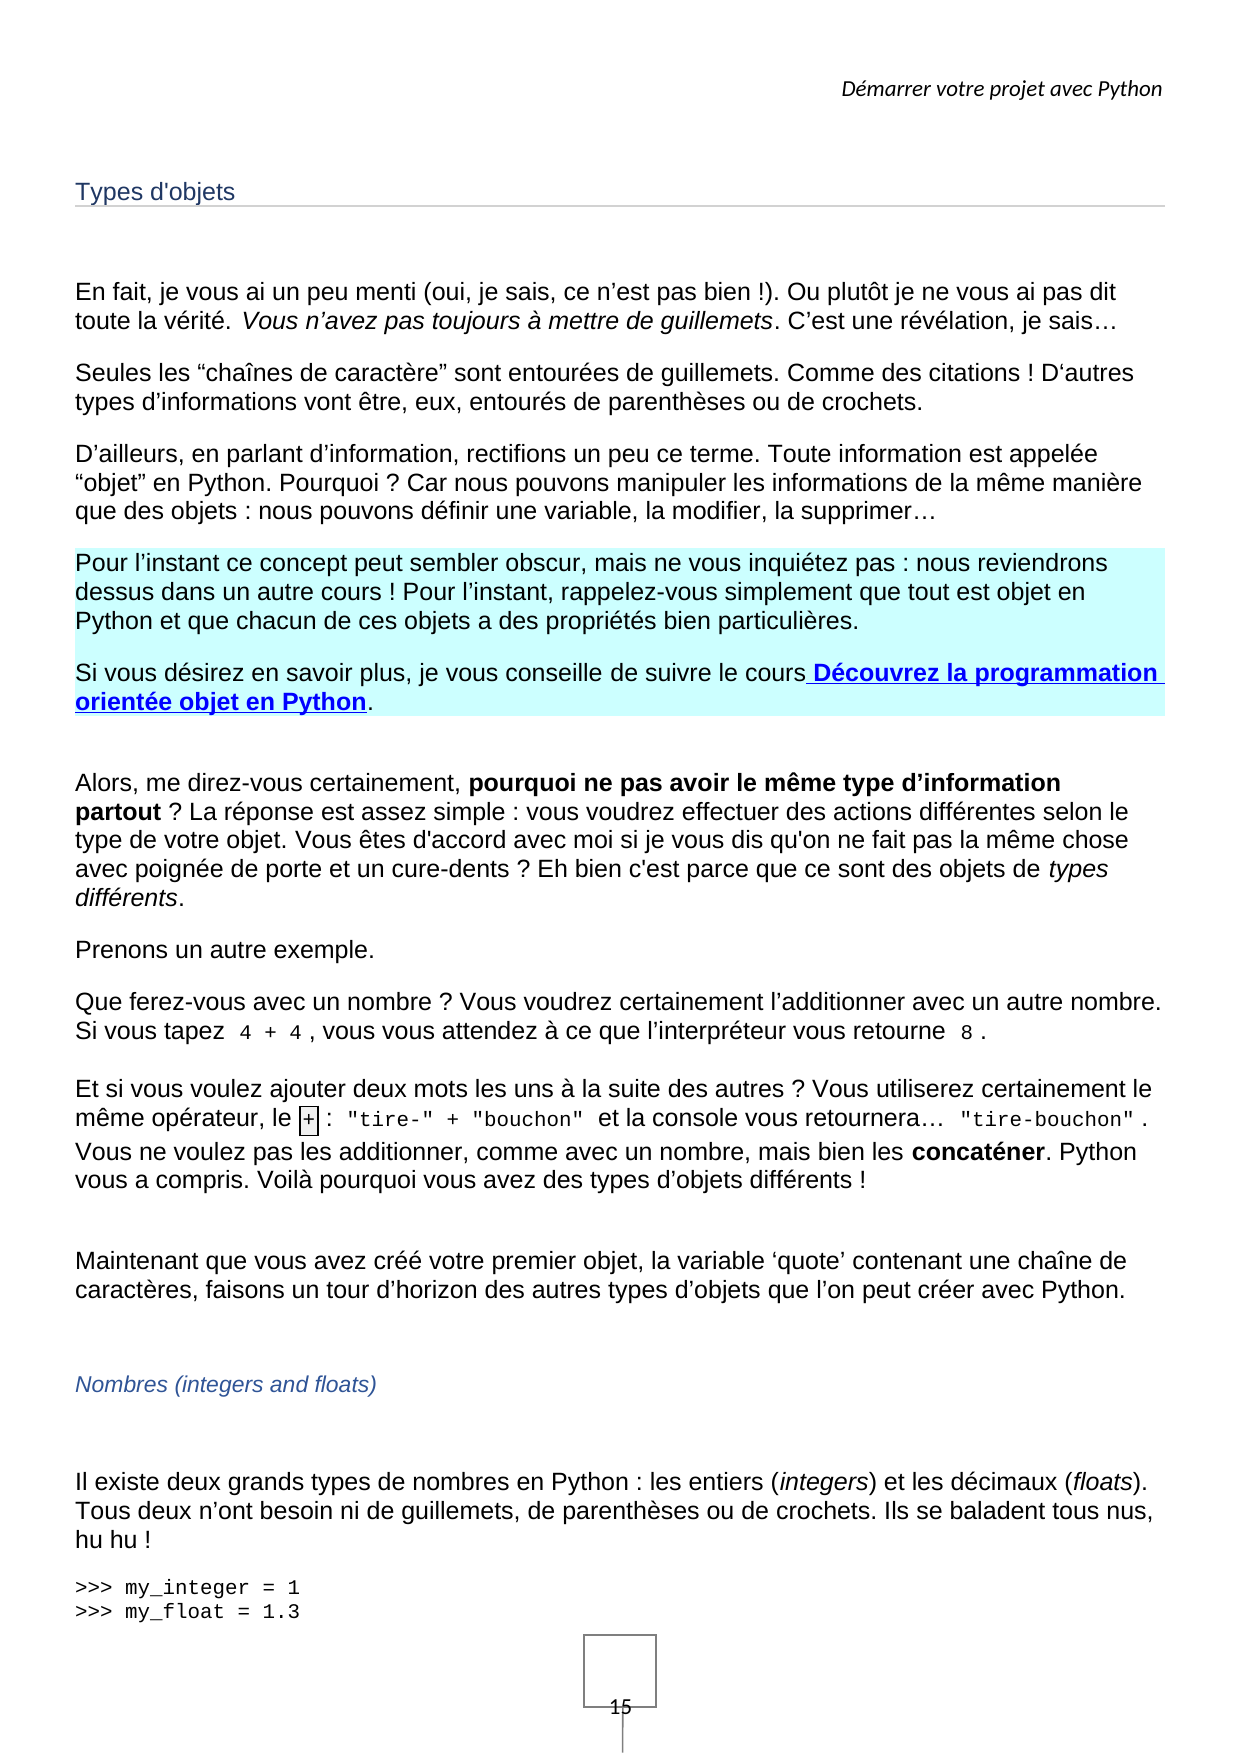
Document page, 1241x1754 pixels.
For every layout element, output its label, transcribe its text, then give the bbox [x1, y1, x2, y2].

text Que ferez-vous avec un nombre ? Vous voudrez certainement l’additionner avec un autre nombre. Si vous tapez 4 + 4 , vous vous attendez à ce que l’interpréteur vous retourne 8 . [75, 987, 1165, 1046]
text Maintenant que vous avez créé votre premier objet, la variable ‘quote’ contenant une chaîne de caractères, faisons un tour d’horizon des autres types d’objets que l’on peut créer avec Python. [75, 1246, 1165, 1304]
text Il existe deux grands types de nombres en Python : les entiers (integers) et les décimaux (floats). Tous deux n’ont besoin ni de guillemets, de parenthèses ou de crochets. Ils se baladent tous nus, hu hu ! [75, 1467, 1165, 1554]
text >>> my_float = 1.3 [75, 1601, 1165, 1624]
subtitle Types d'objets [75, 176, 1165, 205]
text Seules les “chaînes de caractère” sont entourées de guillemets. Comme des citations ! D‘autres types d’informations vont être, eux, entourés de parenthèses ou de crochets. [75, 358, 1165, 415]
text >>> my_integer = 1 [75, 1577, 1165, 1601]
subtitle Nombres (integers and floats) [75, 1371, 1165, 1397]
text Prenons un autre exemple. [75, 935, 1165, 964]
text Et si vous voulez ajouter deux mots les uns à la suite des autres ? Vous utiliserez certainement le même opérateur, le + : "tire-" + "bouchon" et la console vous retournera… "tire-bouchon" . [75, 1074, 1165, 1136]
text Si vous désirez en savoir plus, je vous conseille de suivre le cours Découvrez la programmation orientée objet en Python. [75, 658, 1165, 716]
text Vous ne voulez pas les additionner, comme avec un nombre, mais bien les concaténer. Python vous a compris. Voilà pourquoi vous avez des types d’objets différents ! [75, 1136, 1165, 1194]
text Alors, me direz-vous certainement, pourquoi ne pas avoir le même type d’information partout ? La réponse est assez simple : vous voudrez effectuer des actions différentes selon le type de votre objet. Vous êtes d'accord avec moi si je vous dis qu'on ne fait pas la même chose avec poignée de porte et un cure-dents ? Eh bien c'est parce que ce sont des objets de types différents. [75, 768, 1165, 912]
text D’ailleurs, en parlant d’information, rectifions un peu ce terme. Toute information est appelée “objet” en Python. Pourquoi ? Car nous pouvons manipuler les informations de la même manière que des objets : nous pouvons définir une variable, la modifier, la supprimer… [75, 439, 1165, 525]
text En fait, je vous ai un peu menti (oui, je sais, ce n’est pas bien !). Ou plutôt je ne vous ai pas dit toute la vérité. Vous n’avez pas toujours à mettre de guillemets. C’est une révélation, je sais… [75, 277, 1165, 334]
text Pour l’instant ce concept peut sembler obscur, mais ne vous inquiétez pas : nous reviendrons dessus dans un autre cours ! Pour l’instant, rappelez-vous simplement que tout est objet en Python et que chacun de ces objets a des propriétés bien particulières. [75, 548, 1165, 635]
